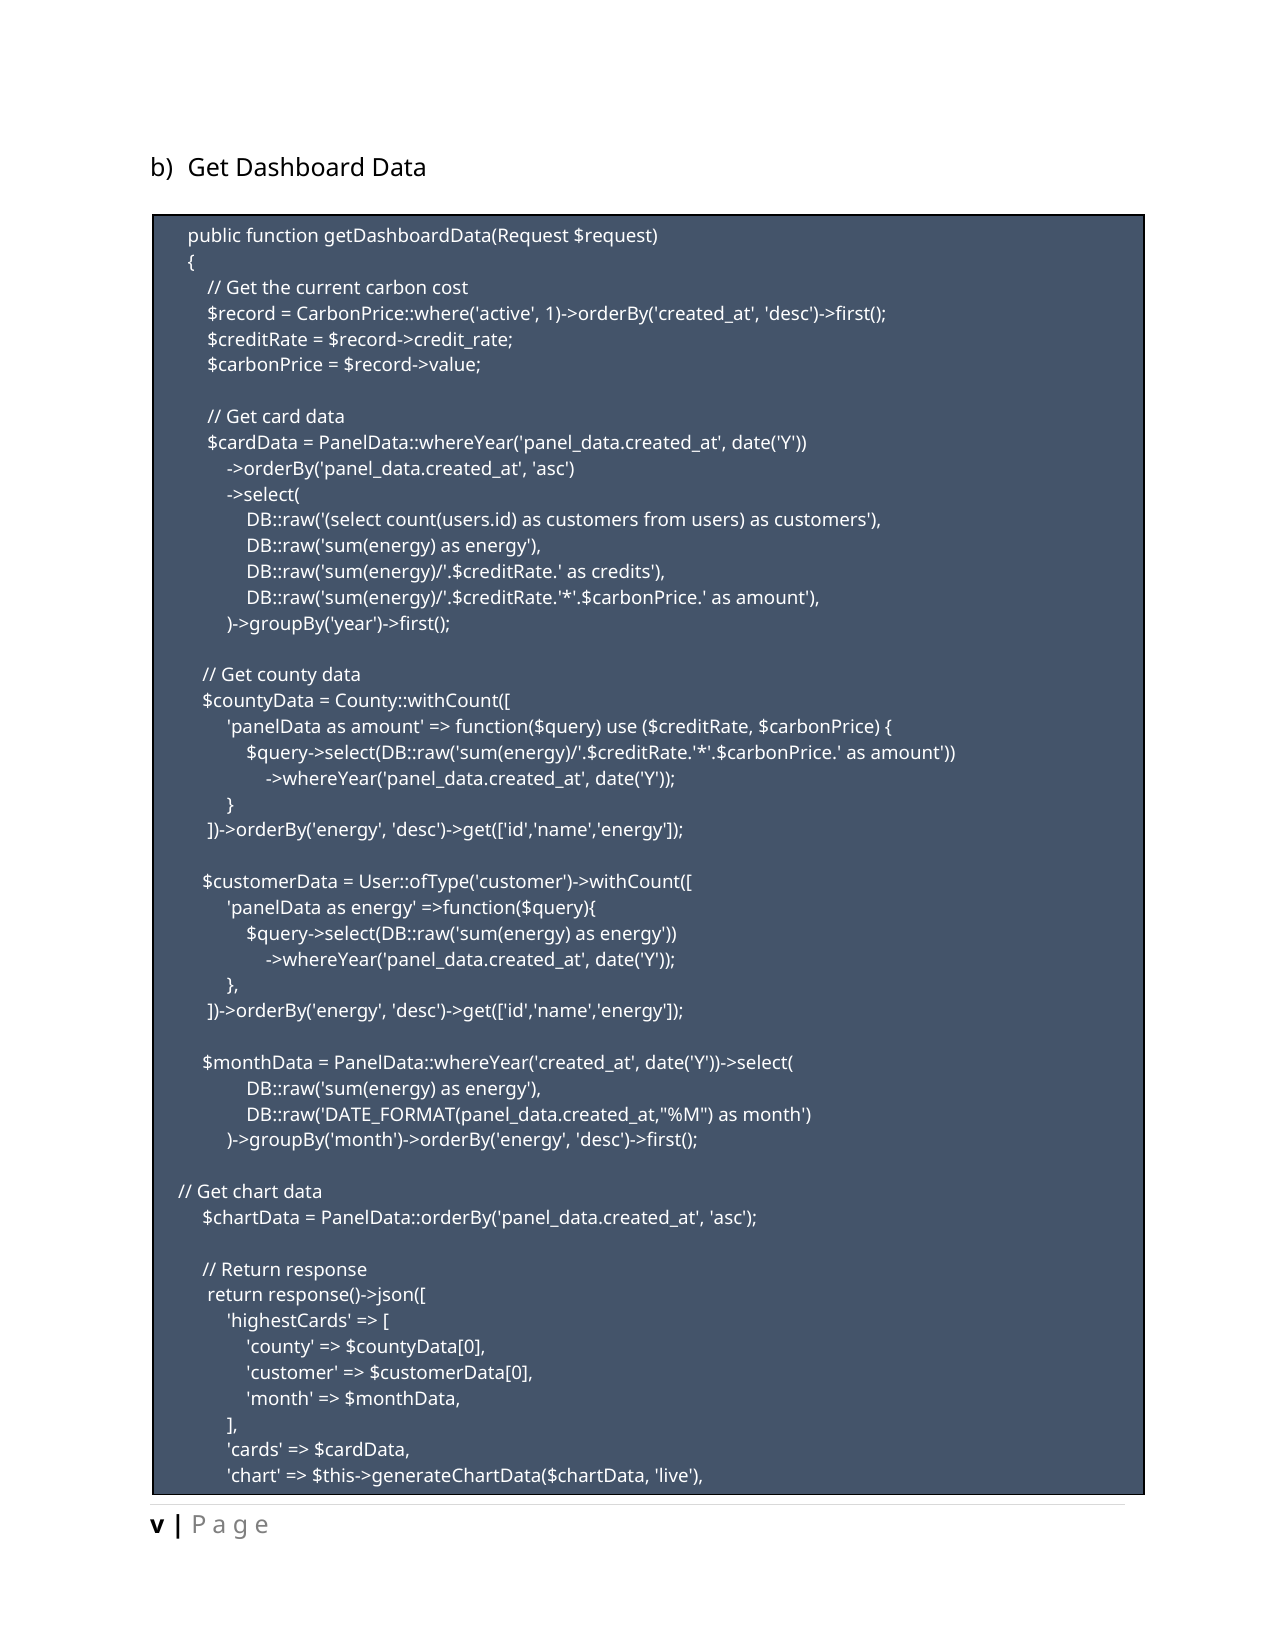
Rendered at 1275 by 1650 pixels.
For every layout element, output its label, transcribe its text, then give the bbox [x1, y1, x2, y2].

list Get Dashboard Data [150, 150, 1125, 184]
